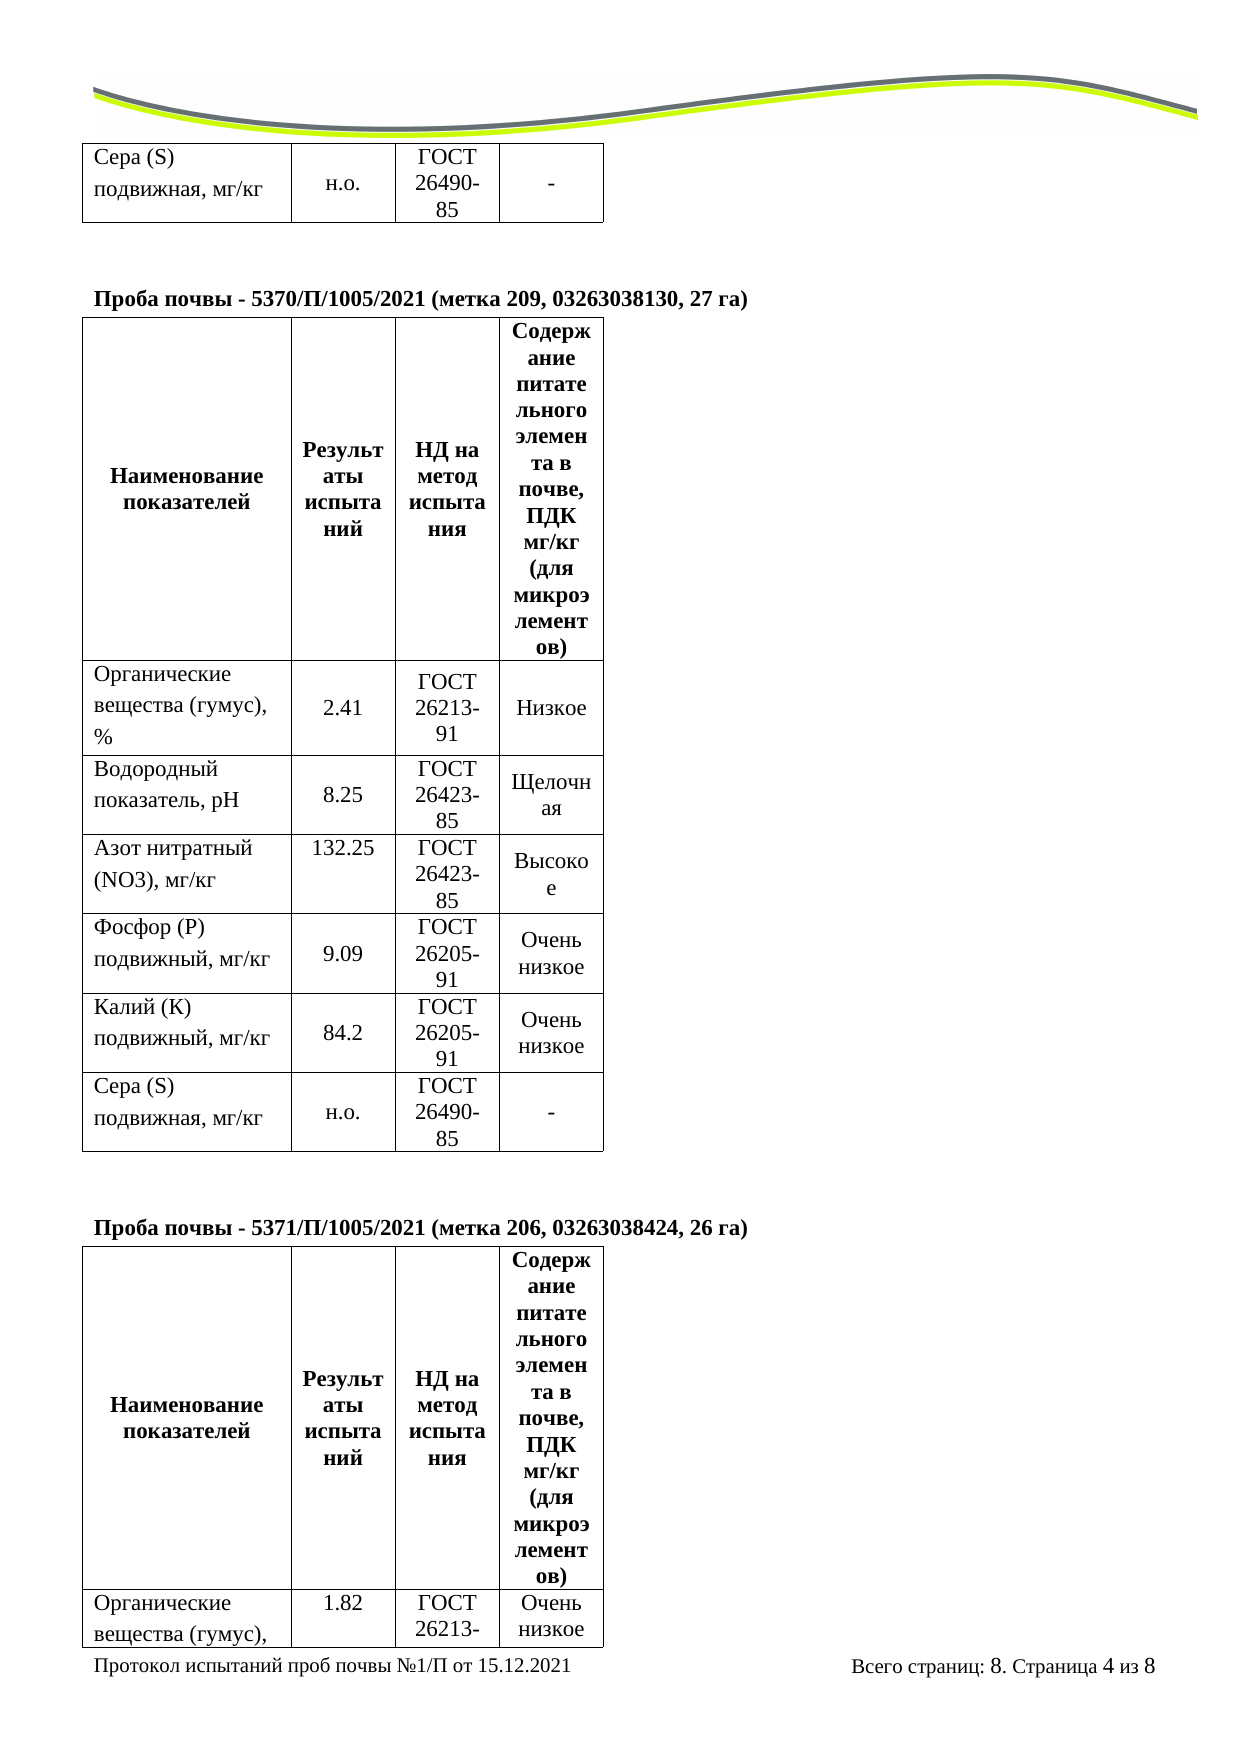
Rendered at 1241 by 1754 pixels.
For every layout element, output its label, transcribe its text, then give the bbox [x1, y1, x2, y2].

table_header Результаты испытаний [292, 318, 395, 660]
table_cell Калий (К) подвижный, мг/кг [83, 994, 291, 1072]
text Проба почвы - 5371/П/1005/2021 (метка 206, 03263038424, 26 га) [94, 1214, 1178, 1241]
table_cell 9.09 [292, 914, 395, 992]
table_cell 132.25 [292, 835, 395, 913]
table_header НД на метод испытания [396, 1247, 499, 1589]
table_header Наименование показателей [83, 318, 291, 660]
table_cell Азот нитратный (NO3), мг/кг [83, 835, 291, 913]
table_cell ГОСТ 26423-85 [396, 835, 499, 913]
table_cell 1.82 [292, 1590, 395, 1647]
table_cell - [500, 1073, 603, 1151]
table_header НД на метод испытания [396, 318, 499, 660]
table_cell Высокое [500, 835, 603, 913]
table_cell 2.41 [292, 661, 395, 755]
table_cell ГОСТ 26213-91 [396, 661, 499, 755]
table_cell Очень низкое [500, 994, 603, 1072]
table_cell ГОСТ 26490-85 [396, 1073, 499, 1151]
table_cell ГОСТ 26423-85 [396, 756, 499, 834]
table_cell Сера (S) подвижная, мг/кг [83, 144, 291, 222]
table_cell ГОСТ 26490-85 [396, 144, 499, 222]
table_header Результаты испытаний [292, 1247, 395, 1589]
table_cell Низкое [500, 661, 603, 755]
table_cell Водородный показатель, pH [83, 756, 291, 834]
table_header Наименование показателей [83, 1247, 291, 1589]
table_cell ГОСТ 26213-91 [396, 1590, 499, 1647]
table_cell ГОСТ 26205-91 [396, 914, 499, 992]
table_cell 8.25 [292, 756, 395, 834]
table_header Содержание питательного элемента в почве, ПДК мг/кг (для микроэлементов) [500, 1247, 603, 1589]
picture [93, 74, 1198, 138]
table_cell - [500, 144, 603, 222]
table_cell Сера (S) подвижная, мг/кг [83, 1073, 291, 1151]
table_cell Очень низкое [500, 1590, 603, 1647]
table_cell н.о. [292, 1073, 395, 1151]
table_cell н.о. [292, 144, 395, 222]
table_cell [83, 1590, 291, 1647]
table_cell Фосфор (P) подвижный, мг/кг [83, 914, 291, 992]
table_cell 84.2 [292, 994, 395, 1072]
table_cell Щелочная [500, 756, 603, 834]
table_cell ГОСТ 26205-91 [396, 994, 499, 1072]
text Проба почвы - 5370/П/1005/2021 (метка 209, 03263038130, 27 га) [94, 285, 1178, 312]
table_cell Органические вещества (гумус), % [83, 661, 291, 755]
table_header Содержание питательного элемента в почве, ПДК мг/кг (для микроэлементов) [500, 318, 603, 660]
table_cell Очень низкое [500, 914, 603, 992]
